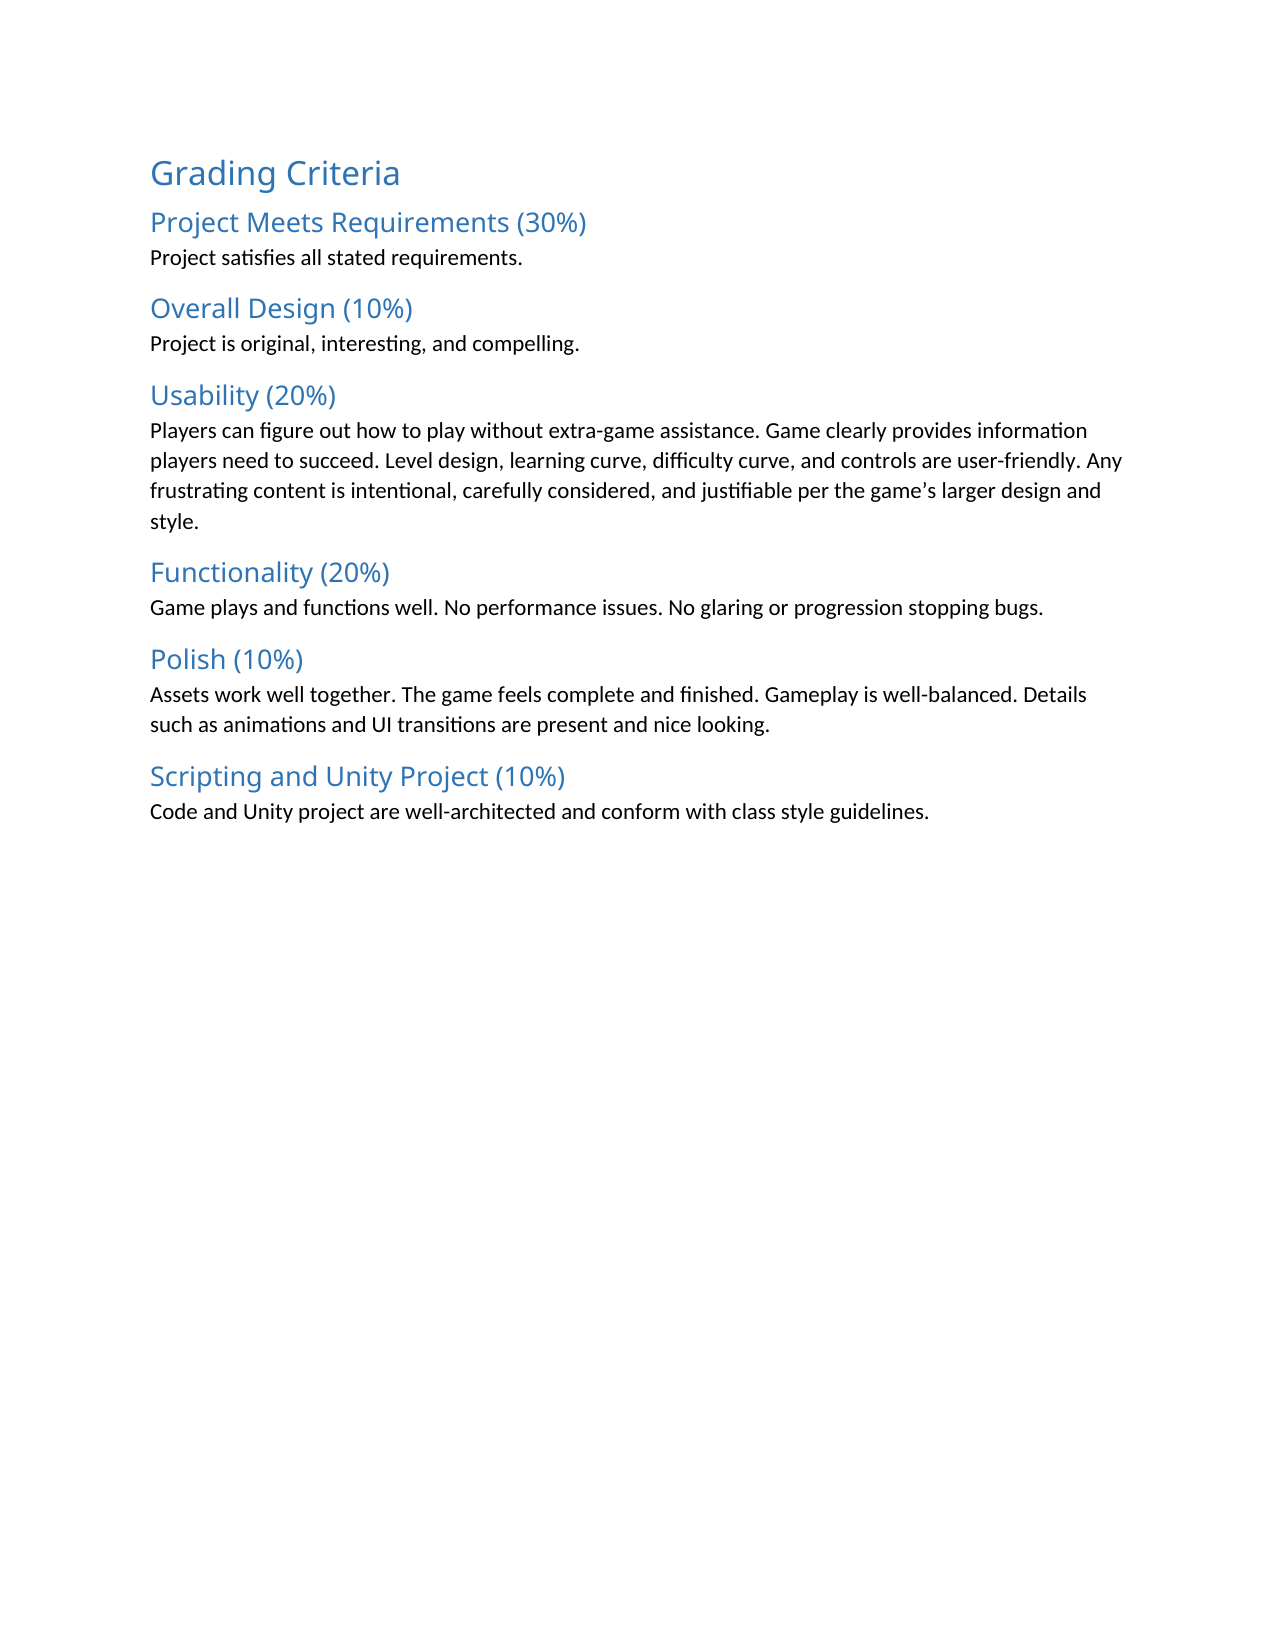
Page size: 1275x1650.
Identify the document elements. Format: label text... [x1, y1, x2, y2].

subtitle Scripting and Unity Project (10%) [150, 757, 1125, 794]
text Project is original, interesting, and compelling. [150, 329, 1125, 358]
text Code and Unity project are well-architected and conform with class style guidelines. [150, 797, 1125, 825]
text Players can figure out how to play without extra-game assistance. Game clearly provides information players need to succeed. Level design, learning curve, difficulty curve, and controls are user-friendly. Any frustrating content is intentional, carefully considered, and justifiable per the game’s larger design and style. [150, 416, 1125, 535]
subtitle Polish (10%) [150, 640, 1125, 677]
subtitle Project Meets Requirements (30%) [150, 203, 1125, 240]
subtitle Overall Design (10%) [150, 290, 1125, 327]
subtitle Grading Criteria [150, 150, 1125, 195]
text Assets work well together. The game feels complete and finished. Gameplay is well-balanced. Details such as animations and UI transitions are present and nice looking. [150, 680, 1125, 738]
text Game plays and functions well. No performance issues. No glaring or progression stopping bugs. [150, 593, 1125, 622]
subtitle Functionality (20%) [150, 554, 1125, 591]
subtitle Usability (20%) [150, 376, 1125, 413]
text Project satisfies all stated requirements. [150, 243, 1125, 271]
